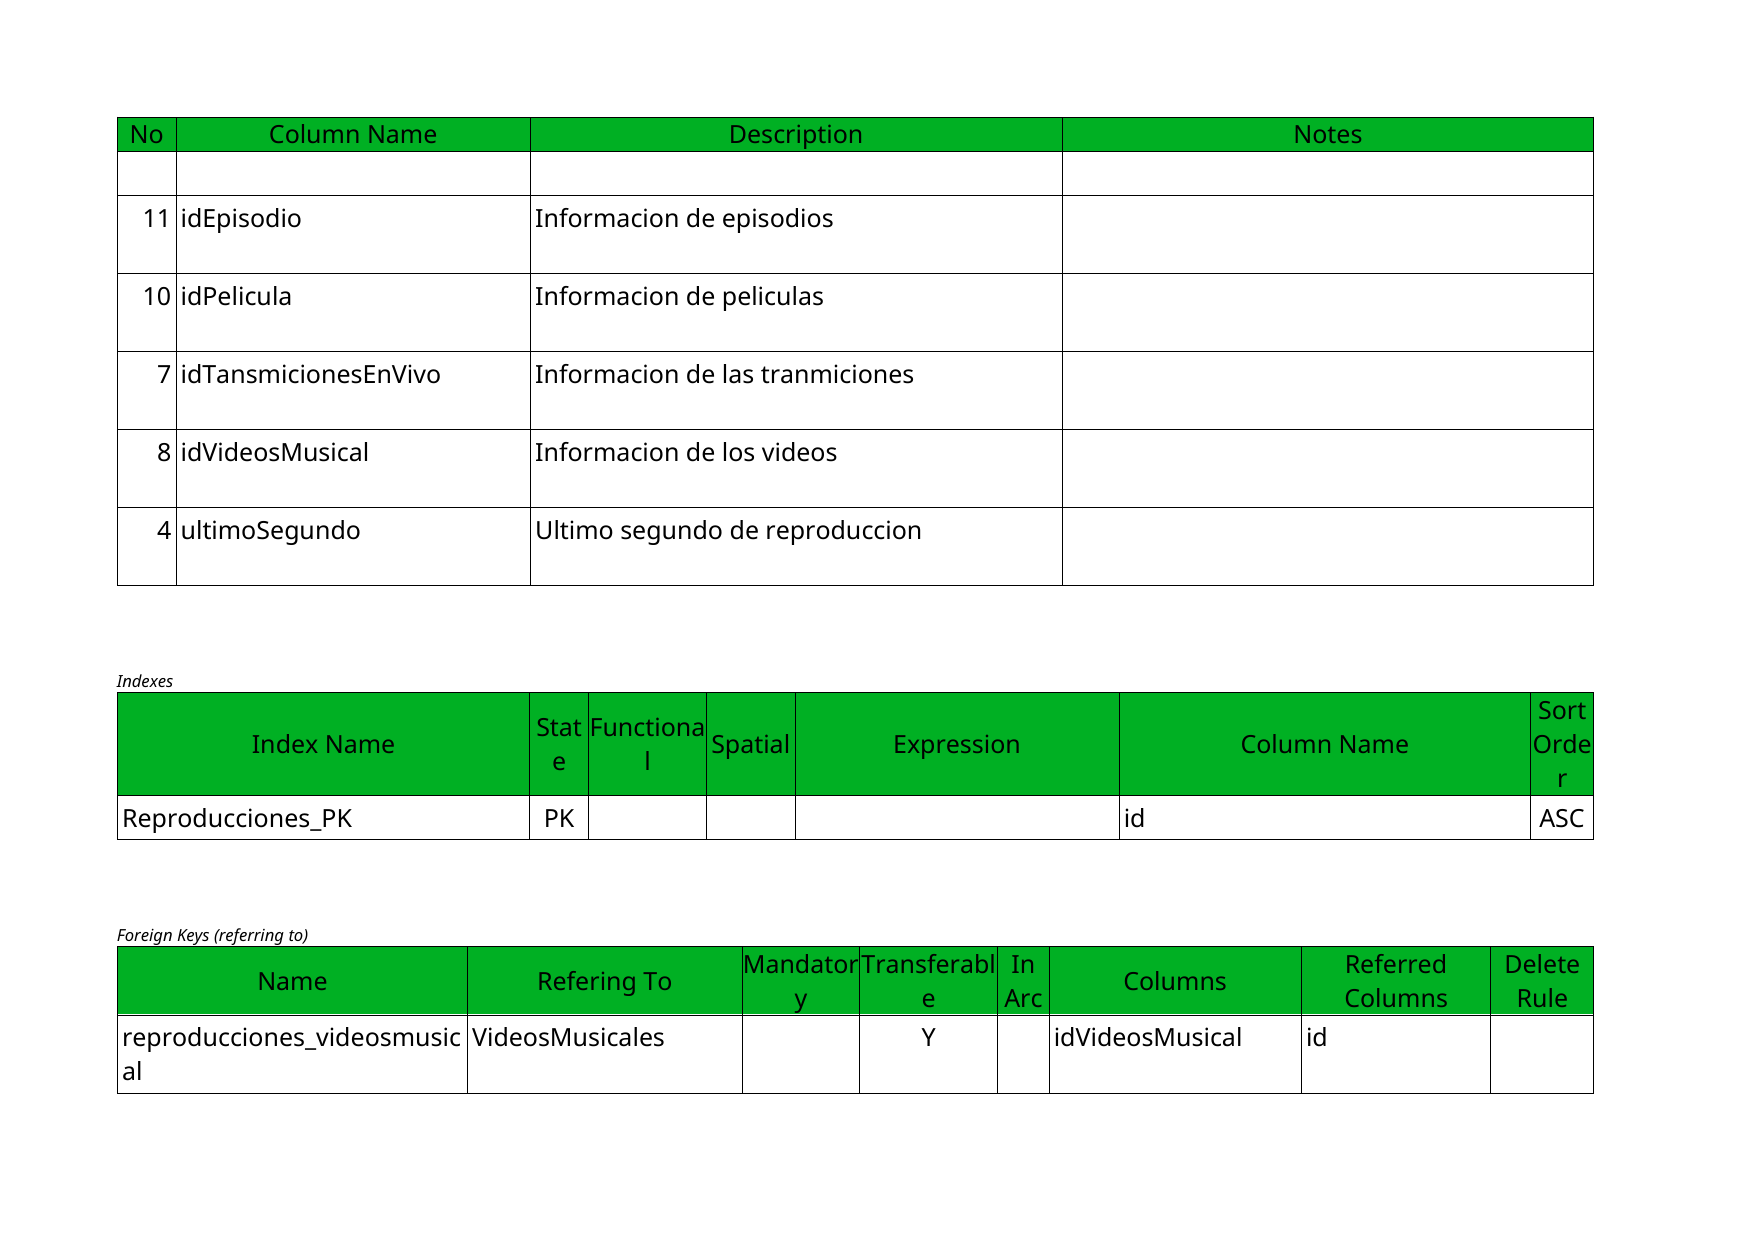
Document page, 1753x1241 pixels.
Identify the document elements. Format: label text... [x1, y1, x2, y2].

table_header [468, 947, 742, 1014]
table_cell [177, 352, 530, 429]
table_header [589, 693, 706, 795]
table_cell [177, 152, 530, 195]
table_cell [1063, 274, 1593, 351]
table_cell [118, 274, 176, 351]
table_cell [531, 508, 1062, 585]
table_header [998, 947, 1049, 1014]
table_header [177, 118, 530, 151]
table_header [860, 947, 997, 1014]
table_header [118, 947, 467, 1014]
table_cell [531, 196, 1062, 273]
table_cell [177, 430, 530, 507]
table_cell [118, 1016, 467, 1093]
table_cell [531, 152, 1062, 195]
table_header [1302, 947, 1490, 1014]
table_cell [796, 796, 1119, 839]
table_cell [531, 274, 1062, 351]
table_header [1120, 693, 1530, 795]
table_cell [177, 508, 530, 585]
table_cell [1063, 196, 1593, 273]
text Indexes [117, 669, 1635, 692]
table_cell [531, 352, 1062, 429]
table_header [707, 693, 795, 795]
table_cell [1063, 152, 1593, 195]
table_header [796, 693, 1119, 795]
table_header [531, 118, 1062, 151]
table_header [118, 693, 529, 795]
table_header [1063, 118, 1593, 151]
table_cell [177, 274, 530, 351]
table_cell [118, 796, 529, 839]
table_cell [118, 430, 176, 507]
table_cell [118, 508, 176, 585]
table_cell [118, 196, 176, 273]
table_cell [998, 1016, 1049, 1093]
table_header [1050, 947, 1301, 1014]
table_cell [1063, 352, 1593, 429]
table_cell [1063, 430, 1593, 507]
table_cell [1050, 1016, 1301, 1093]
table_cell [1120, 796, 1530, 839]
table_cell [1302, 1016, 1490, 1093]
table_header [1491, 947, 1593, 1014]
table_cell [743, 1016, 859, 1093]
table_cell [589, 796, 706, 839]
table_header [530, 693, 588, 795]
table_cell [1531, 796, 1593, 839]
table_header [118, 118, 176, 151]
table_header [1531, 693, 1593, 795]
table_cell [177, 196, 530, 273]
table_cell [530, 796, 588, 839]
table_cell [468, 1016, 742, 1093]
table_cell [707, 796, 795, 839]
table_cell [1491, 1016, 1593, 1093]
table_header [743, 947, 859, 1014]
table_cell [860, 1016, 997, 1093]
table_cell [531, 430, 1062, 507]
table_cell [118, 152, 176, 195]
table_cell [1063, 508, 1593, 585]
text Foreign Keys (referring to) [117, 923, 1635, 946]
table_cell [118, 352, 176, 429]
